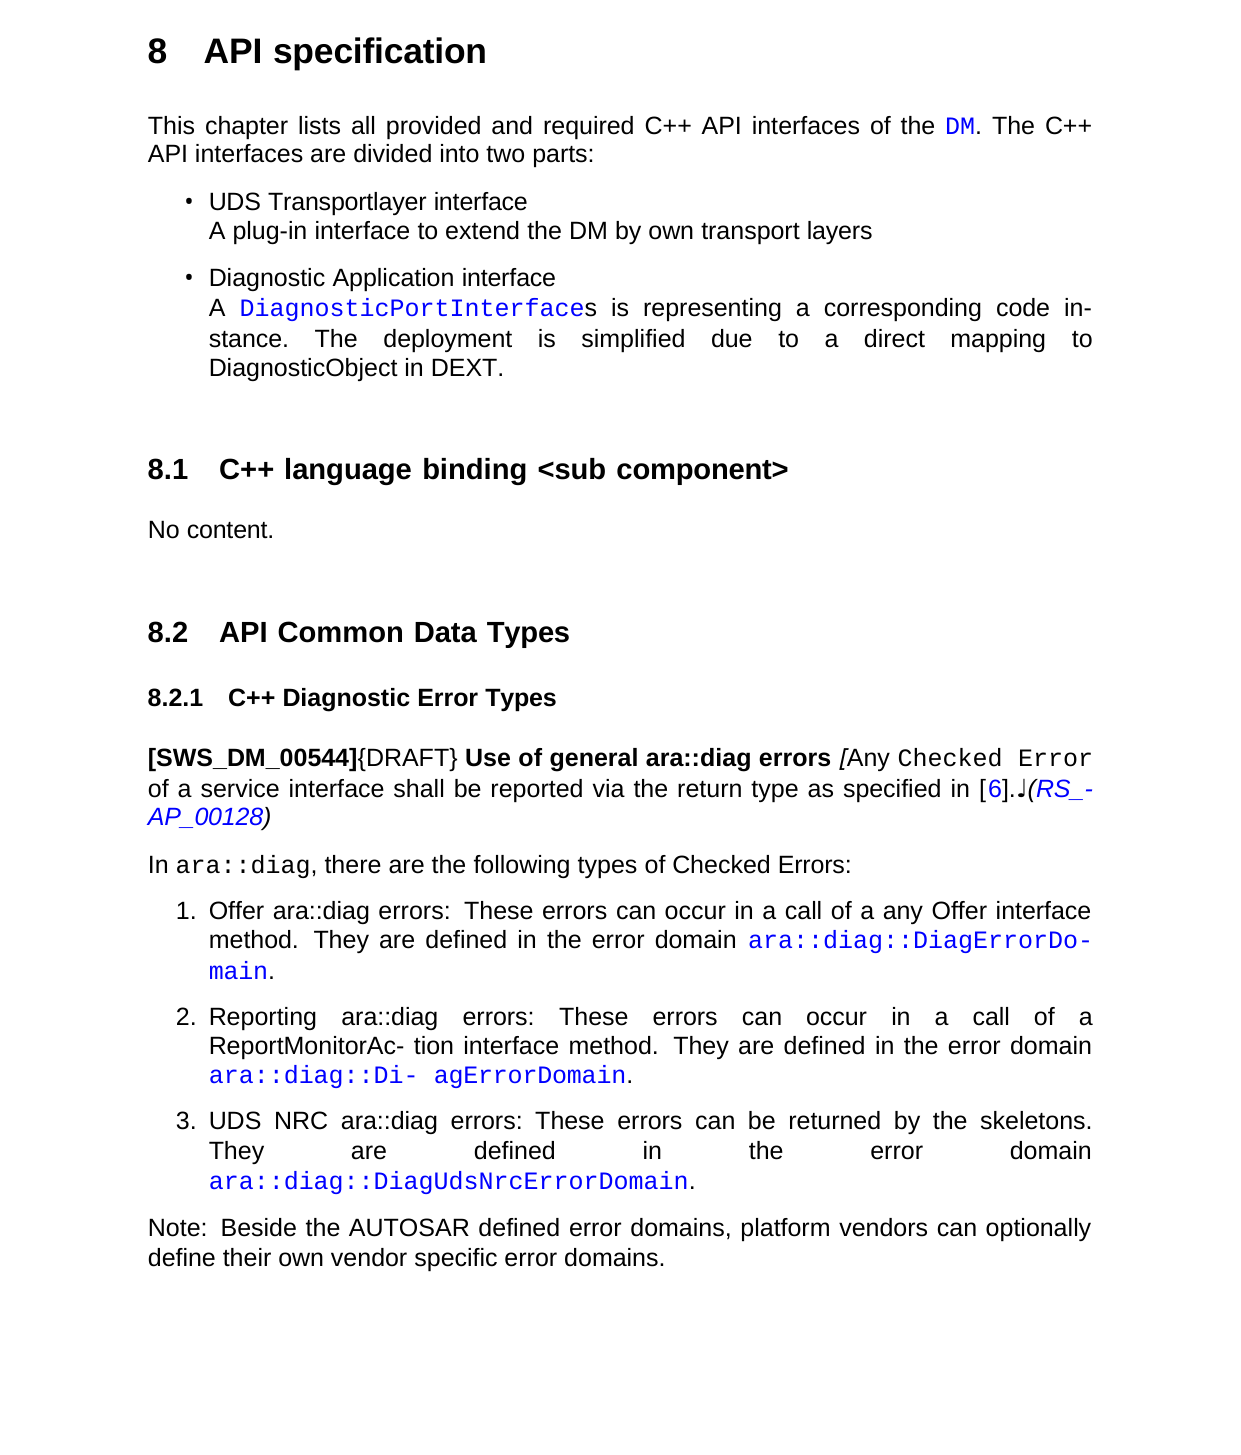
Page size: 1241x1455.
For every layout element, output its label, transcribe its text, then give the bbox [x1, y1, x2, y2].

subtitle C++ language binding <sub component> [147, 452, 1148, 486]
text A DiagnosticPortInterfaces is representing a corresponding code in- stance. The deployment is simplified due to a direct mapping to DiagnosticObject in DEXT. [208, 293, 1093, 382]
subtitle API Common Data Types [147, 615, 1148, 649]
list Reporting ara::diag errors: These errors can occur in a call of a ReportMonitorAc- tion interface method. They are defined in the error domain ara::diag::Di- agErrorDomain. [176, 1002, 1093, 1091]
list UDS NRC ara::diag errors: These errors can be returned by the skeletons. They are defined in the error domain ara::diag::DiagUdsNrcErrorDomain. [176, 1106, 1093, 1197]
text [SWS_DM_00544]{DRAFT} Use of general ara::diag errors [Any Checked Error of a service interface shall be reported via the return type as specified in [6].♩(RS_- AP_00128) [148, 741, 1093, 831]
list Diagnostic Application interface [184, 261, 1148, 293]
subtitle C++ Diagnostic Error Types [147, 683, 1148, 711]
subtitle API specification [147, 30, 1148, 71]
list UDS Transportlayer interface [184, 184, 1148, 217]
text No content. [148, 516, 1148, 544]
text A plug-in interface to extend the DM by own transport layers [208, 217, 1148, 245]
text Note: Beside the AUTOSAR defined error domains, platform vendors can optionally define their own vendor specific error domains. [148, 1213, 1093, 1272]
text This chapter lists all provided and required C++ API interfaces of the DM. The C++ API interfaces are divided into two parts: [148, 111, 1093, 168]
text In ara::diag, there are the following types of Checked Errors: [148, 849, 1148, 881]
list Offer ara::diag errors: These errors can occur in a call of a any Offer interface method. They are defined in the error domain ara::diag::DiagErrorDo- main. [176, 896, 1093, 987]
